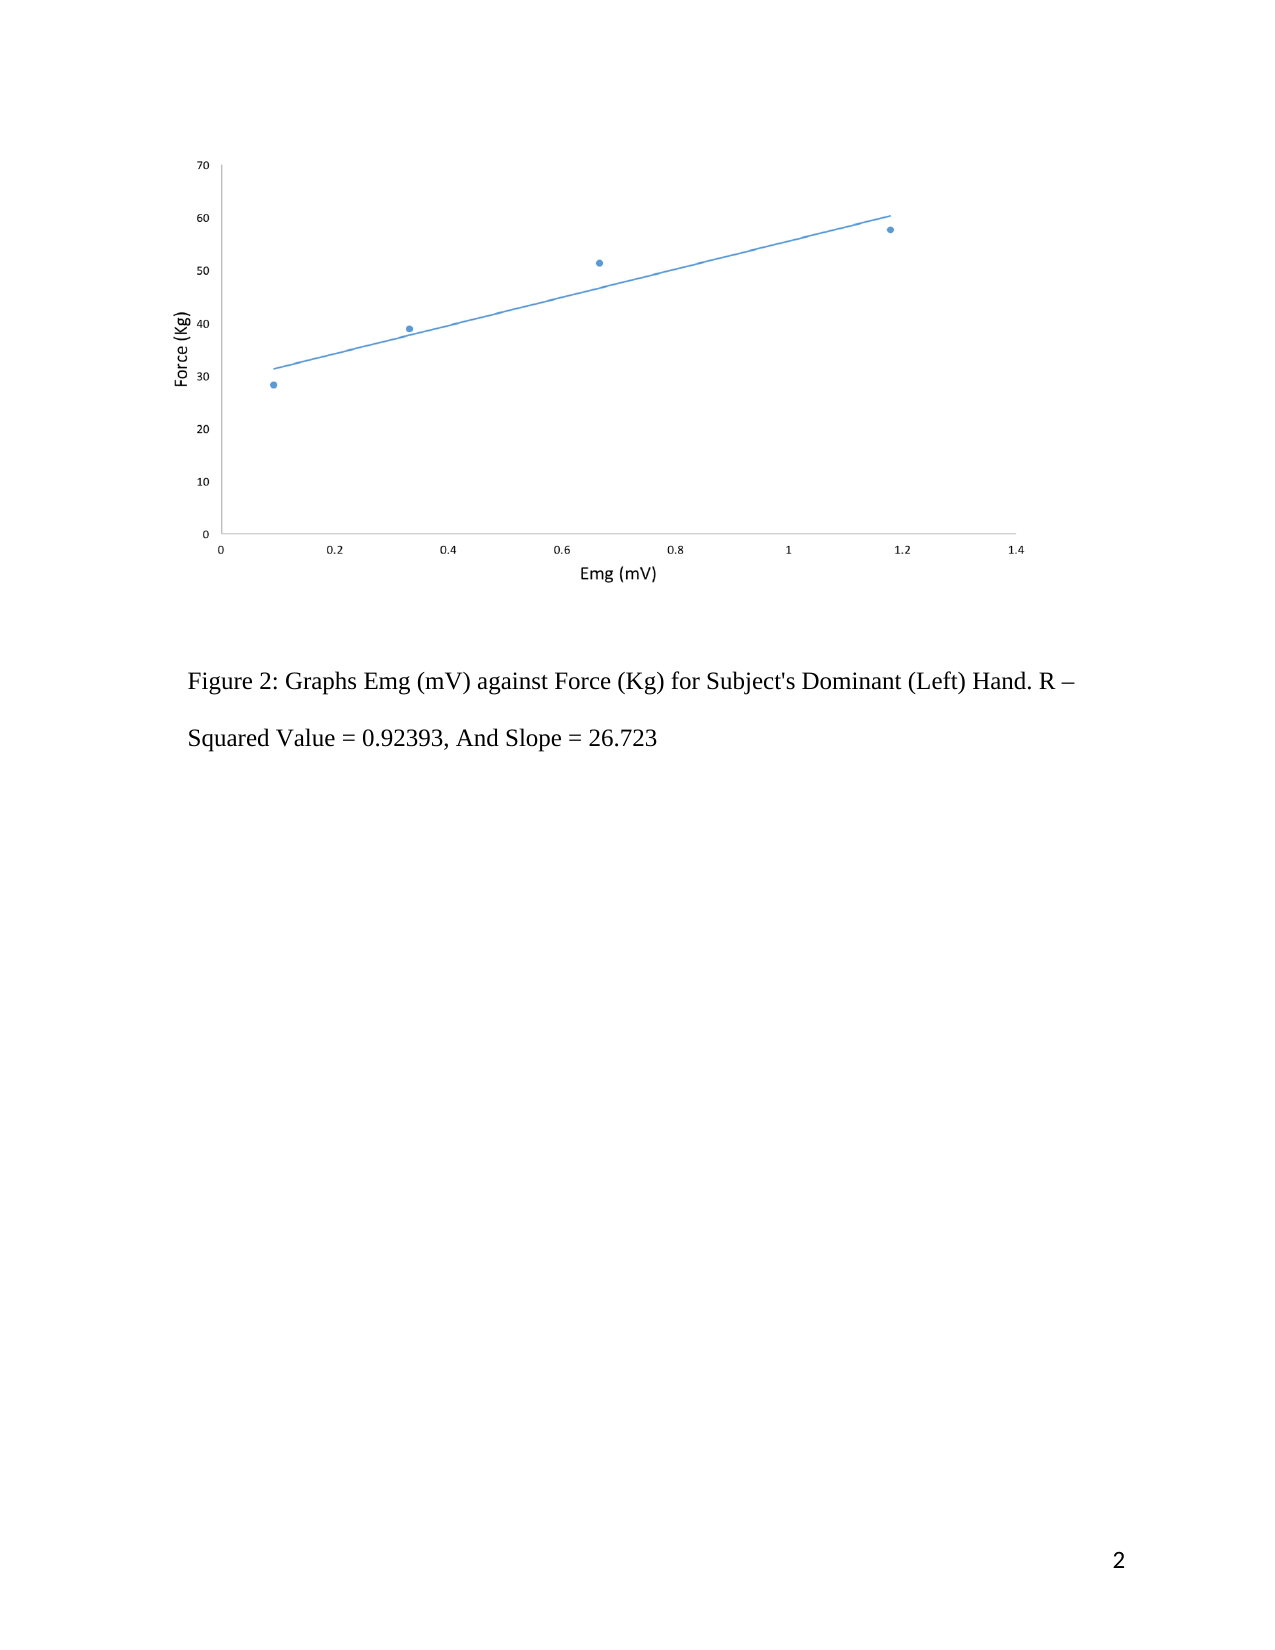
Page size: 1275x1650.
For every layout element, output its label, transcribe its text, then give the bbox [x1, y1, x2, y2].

picture [150, 150, 1040, 601]
text Figure 2: Graphs Emg (mV) against Force (Kg) for Subject's Dominant (Left) Hand. R – Squared Value = 0.92393, And Slope = 26.723 [187, 666, 1125, 752]
